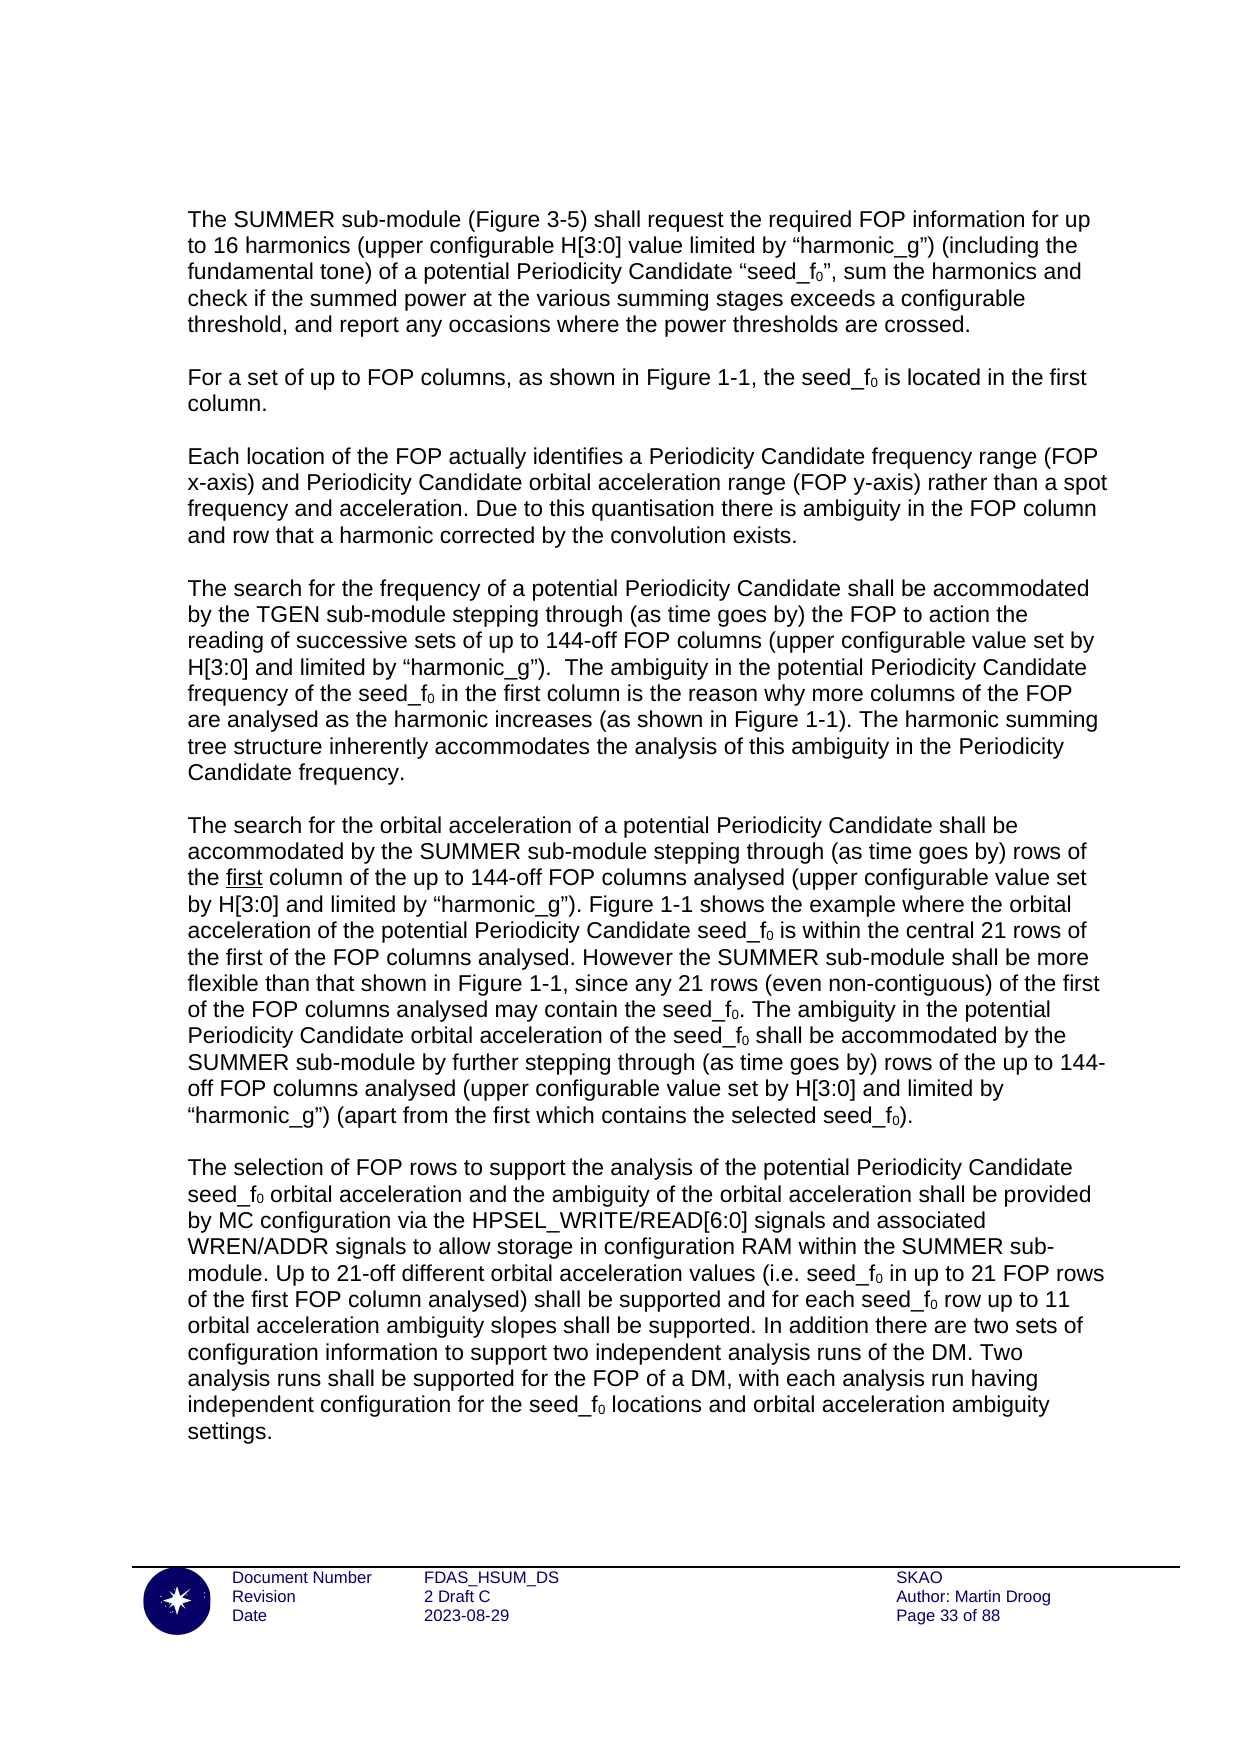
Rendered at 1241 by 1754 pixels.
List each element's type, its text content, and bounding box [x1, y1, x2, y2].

text The SUMMER sub-module (Figure 3-3) shall request the required FOP information for up to 16 harmonics (upper configurable H[3:0] value limited by “harmonic_g”) (including the fundamental tone) of a potential Periodicity Candidate “seed_f0”, sum the harmonics and check if the summed power at the various summing stages exceeds a configurable threshold, and report any occasions where the power thresholds are crossed. [187, 206, 1107, 337]
text The selection of FOP rows to support the analysis of the potential Periodicity Candidate seed_f0 orbital acceleration and the ambiguity of the orbital acceleration shall be provided by MC configuration via the HPSEL_WRITE/READ[6:0] signals and associated WREN/ADDR signals to allow storage in configuration RAM within the SUMMER sub-module. Up to 21-off different orbital acceleration values (i.e. seed_f0 in up to 21 FOP rows of the first FOP column analysed) shall be supported and for each seed_f0 row up to 11 orbital acceleration ambiguity slopes shall be supported. In addition there are two sets of configuration information to support two independent analysis runs of the DM. Two analysis runs shall be supported for the FOP of a DM, with each analysis run having independent configuration for the seed_f0 locations and orbital acceleration ambiguity settings. [187, 1154, 1107, 1444]
text For a set of up to FOP columns, as shown in Figure 1-1, the seed_f0 is located in the first column. [187, 364, 1107, 416]
text The search for the orbital acceleration of a potential Periodicity Candidate shall be accommodated by the SUMMER sub-module stepping through (as time goes by) rows of the first column of the up to 144-off FOP columns analysed (upper configurable value set by H[3:0] and limited by “harmonic_g”). Figure 1-1 shows the example where the orbital acceleration of the potential Periodicity Candidate seed_f0 is within the central 21 rows of the first of the FOP columns analysed. However the SUMMER sub-module shall be more flexible than that shown in Figure 1-1, since any 21 rows (even non-contiguous) of the first of the FOP columns analysed may contain the seed_f0. The ambiguity in the potential Periodicity Candidate orbital acceleration of the seed_f0 shall be accommodated by the SUMMER sub-module by further stepping through (as time goes by) rows of the up to 144-off FOP columns analysed (upper configurable value set by H[3:0] and limited by “harmonic_g”) (apart from the first which contains the selected seed_f0). [187, 812, 1107, 1128]
text The search for the frequency of a potential Periodicity Candidate shall be accommodated by the TGEN sub-module stepping through (as time goes by) the FOP to action the reading of successive sets of up to 144-off FOP columns (upper configurable value set by H[3:0] and limited by “harmonic_g”). The ambiguity in the potential Periodicity Candidate frequency of the seed_f0 in the first column is the reason why more columns of the FOP are analysed as the harmonic increases (as shown in Figure 1-1). The harmonic summing tree structure inherently accommodates the analysis of this ambiguity in the Periodicity Candidate frequency. [187, 574, 1107, 785]
picture [143, 1567, 211, 1635]
text Each location of the FOP actually identifies a Periodicity Candidate frequency range (FOP x-axis) and Periodicity Candidate orbital acceleration range (FOP y-axis) rather than a spot frequency and acceleration. Due to this quantisation there is ambiguity in the FOP column and row that a harmonic corrected by the convolution exists. [187, 443, 1107, 548]
